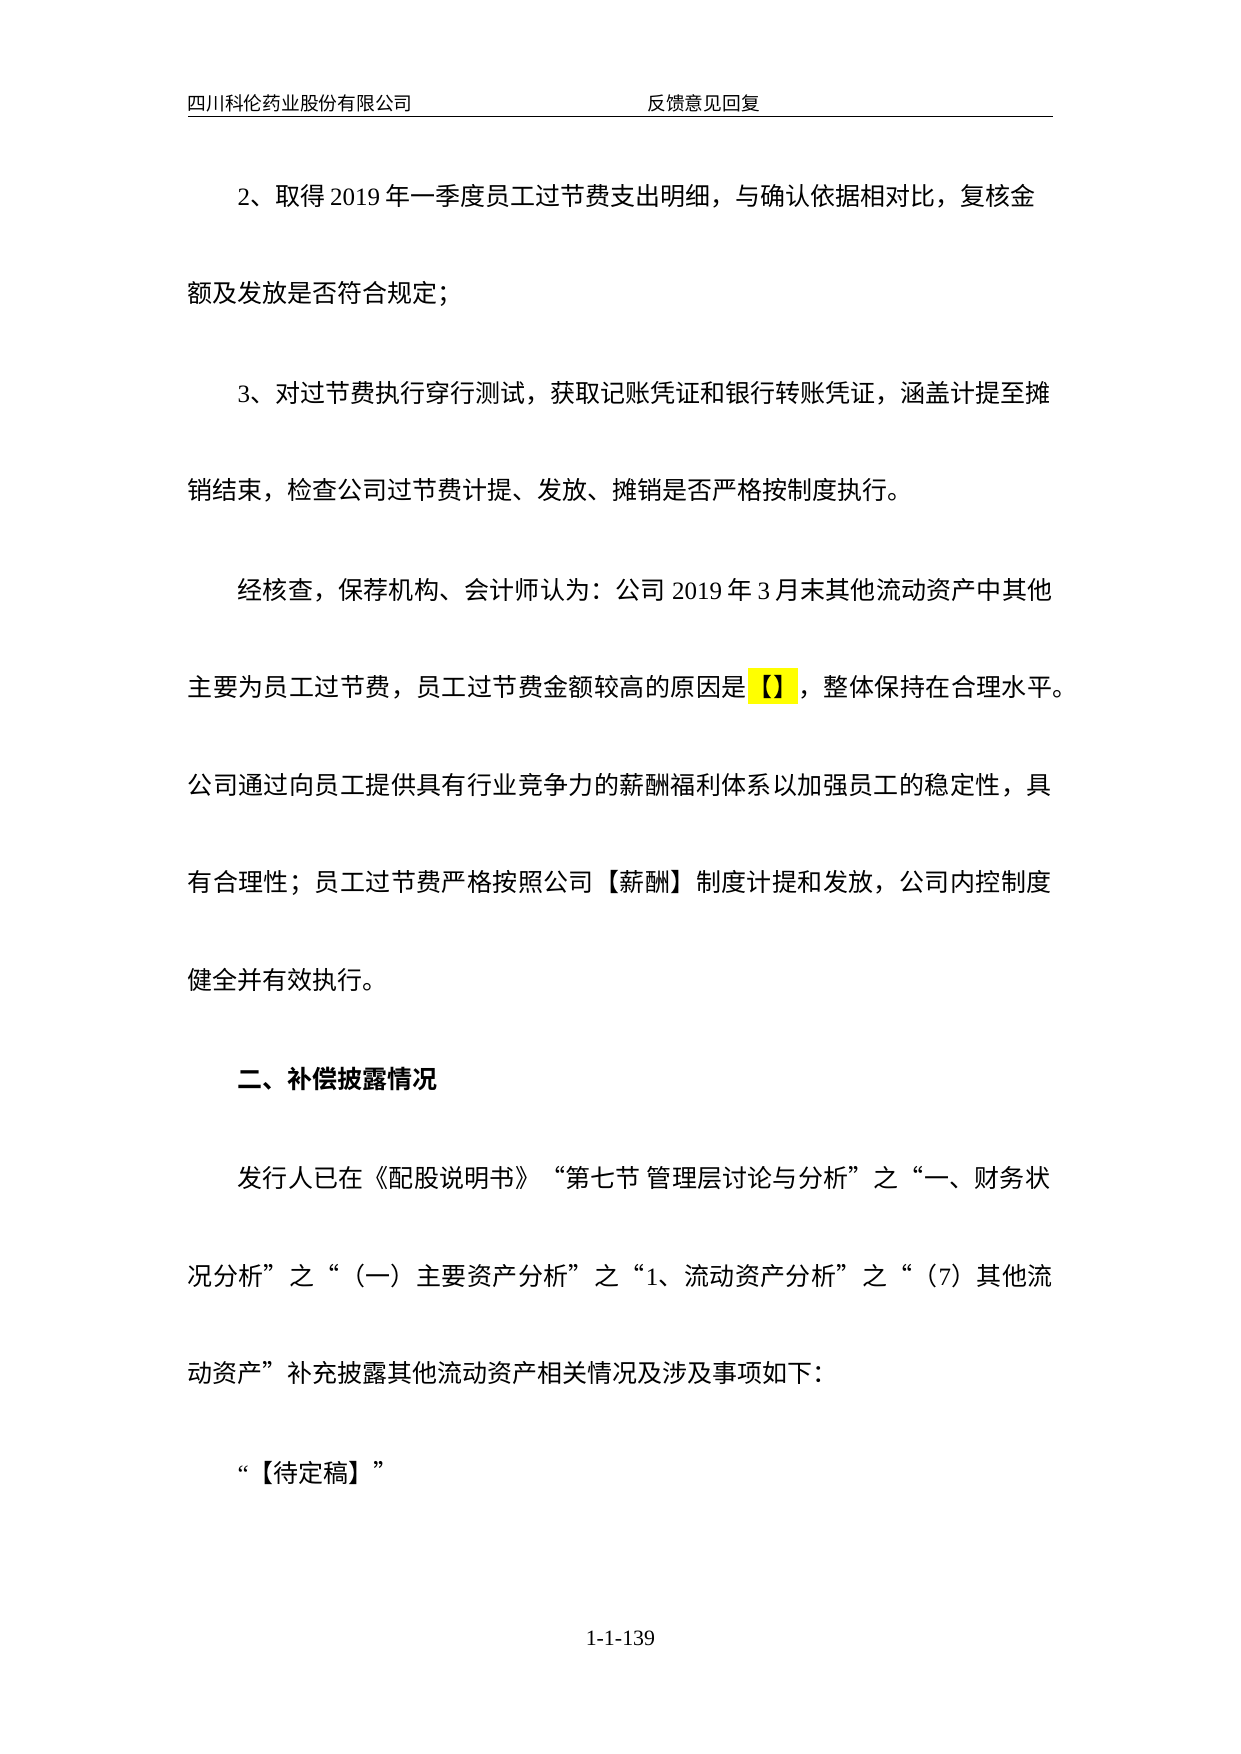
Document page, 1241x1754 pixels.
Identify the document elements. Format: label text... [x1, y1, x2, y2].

text 3、对过节费执行穿行测试，获取记账凭证和银行转账凭证，涵盖计提至摊销结束，检查公司过节费计提、发放、摊销是否严格按制度执行。 [187, 359, 1053, 521]
text 2、取得2019年一季度员工过节费支出明细，与确认依据相对比，复核金额及发放是否符合规定； [187, 162, 1053, 324]
text “【待定稿】” [187, 1439, 1053, 1504]
text 二、补偿披露情况 [187, 1045, 1053, 1110]
text 经核查，保荐机构、会计师认为：公司2019年3月末其他流动资产中其他主要为员工过节费，员工过节费金额较高的原因是【】，整体保持在合理水平。公司通过向员工提供具有行业竞争力的薪酬福利体系以加强员工的稳定性，具有合理性；员工过节费严格按照公司【薪酬】制度计提和发放，公司内控制度健全并有效执行。 [187, 556, 1053, 1011]
text 发行人已在《配股说明书》“第七节 管理层讨论与分析”之“一、财务状况分析”之“（一）主要资产分析”之“1、流动资产分析”之“（7）其他流动资产”补充披露其他流动资产相关情况及涉及事项如下： [187, 1144, 1053, 1404]
